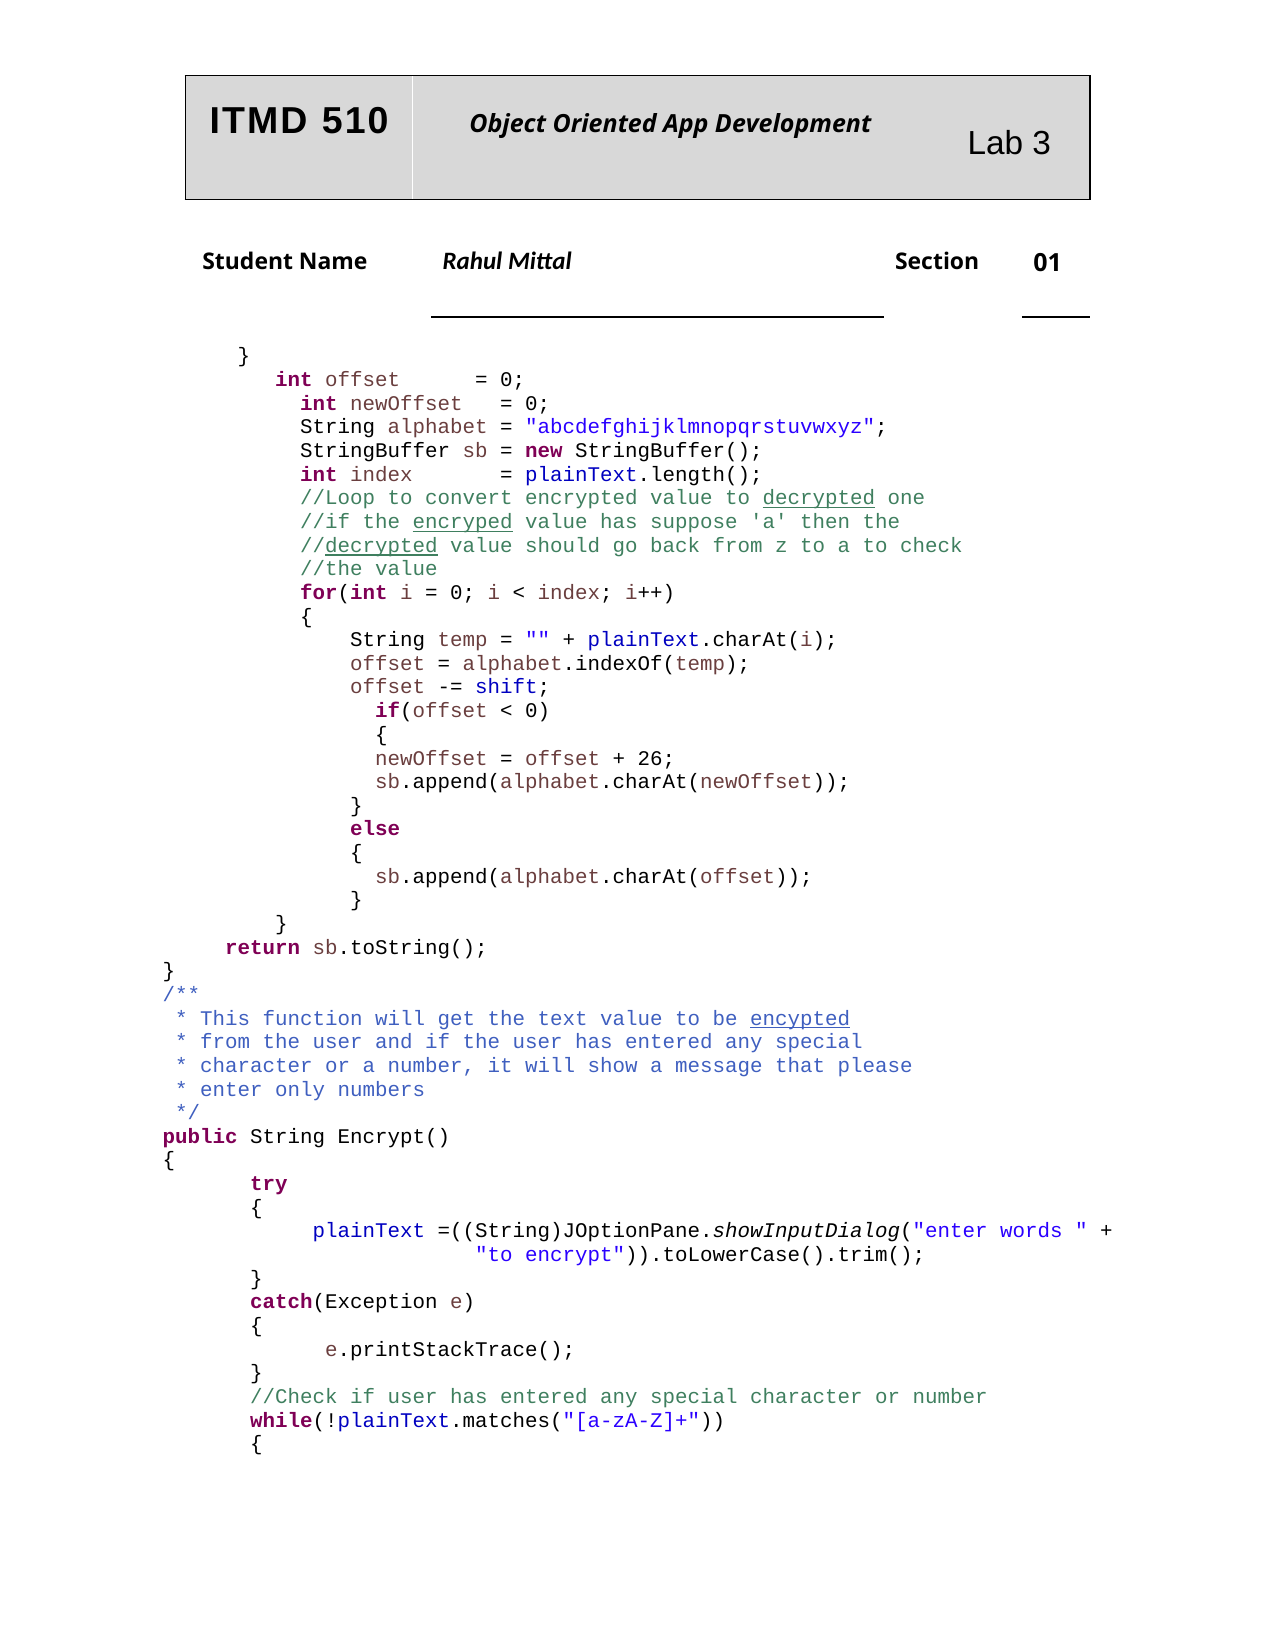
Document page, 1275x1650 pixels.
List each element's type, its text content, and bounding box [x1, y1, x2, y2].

text newOffset = offset + 26; [150, 747, 1125, 771]
text String alphabet = "abcdefghijklmnopqrstuvwxyz"; [150, 416, 1125, 440]
text } [150, 1362, 1125, 1386]
text * character or a number, it will show a message that please [150, 1055, 1125, 1078]
text offset = alphabet.indexOf(temp); [150, 653, 1125, 677]
text } [150, 795, 1125, 818]
text * This function will get the text value to be encypted [150, 1008, 1125, 1031]
text for(int i = 0; i < index; i++) [150, 582, 1125, 606]
text int offset = 0; [150, 369, 1125, 393]
text else [150, 818, 1125, 842]
text { [150, 1149, 1125, 1173]
text e.printStackTrace(); [150, 1339, 1125, 1362]
text plainText =((String)JOptionPane.showInputDialog("enter words " + [150, 1220, 1125, 1244]
text //decrypted value should go back from z to a to check [150, 535, 1125, 558]
text { [150, 1433, 1125, 1457]
text { [150, 1197, 1125, 1220]
text { [150, 724, 1125, 747]
text "to encrypt")).toLowerCase().trim(); [150, 1244, 1125, 1268]
text */ [150, 1102, 1125, 1126]
text * from the user and if the user has entered any special [150, 1031, 1125, 1055]
text offset -= shift; [150, 677, 1125, 700]
text return sb.toString(); [150, 937, 1125, 960]
text int newOffset = 0; [150, 393, 1125, 416]
text while(!plainText.matches("[a-zA-Z]+")) [150, 1409, 1125, 1433]
text String temp = "" + plainText.charAt(i); [150, 629, 1125, 653]
text try [150, 1173, 1125, 1197]
text catch(Exception e) [150, 1291, 1125, 1315]
text } [150, 346, 1125, 369]
text //the value [150, 558, 1125, 582]
text { [150, 842, 1125, 866]
text } [150, 913, 1125, 937]
text } [150, 889, 1125, 913]
text { [150, 606, 1125, 629]
text if(offset < 0) [150, 700, 1125, 724]
text //Check if user has entered any special character or number [150, 1386, 1125, 1409]
text int index = plainText.length(); [150, 464, 1125, 487]
text } [150, 960, 1125, 984]
text sb.append(alphabet.charAt(newOffset)); [150, 771, 1125, 795]
text StringBuffer sb = new StringBuffer(); [150, 440, 1125, 464]
text sb.append(alphabet.charAt(offset)); [150, 866, 1125, 889]
text public String Encrypt() [150, 1126, 1125, 1149]
text { [150, 1315, 1125, 1339]
text //if the encryped value has suppose 'a' then the [150, 511, 1125, 535]
text * enter only numbers [150, 1078, 1125, 1102]
text //Loop to convert encrypted value to decrypted one [150, 487, 1125, 511]
text } [150, 1268, 1125, 1291]
text /** [150, 984, 1125, 1008]
